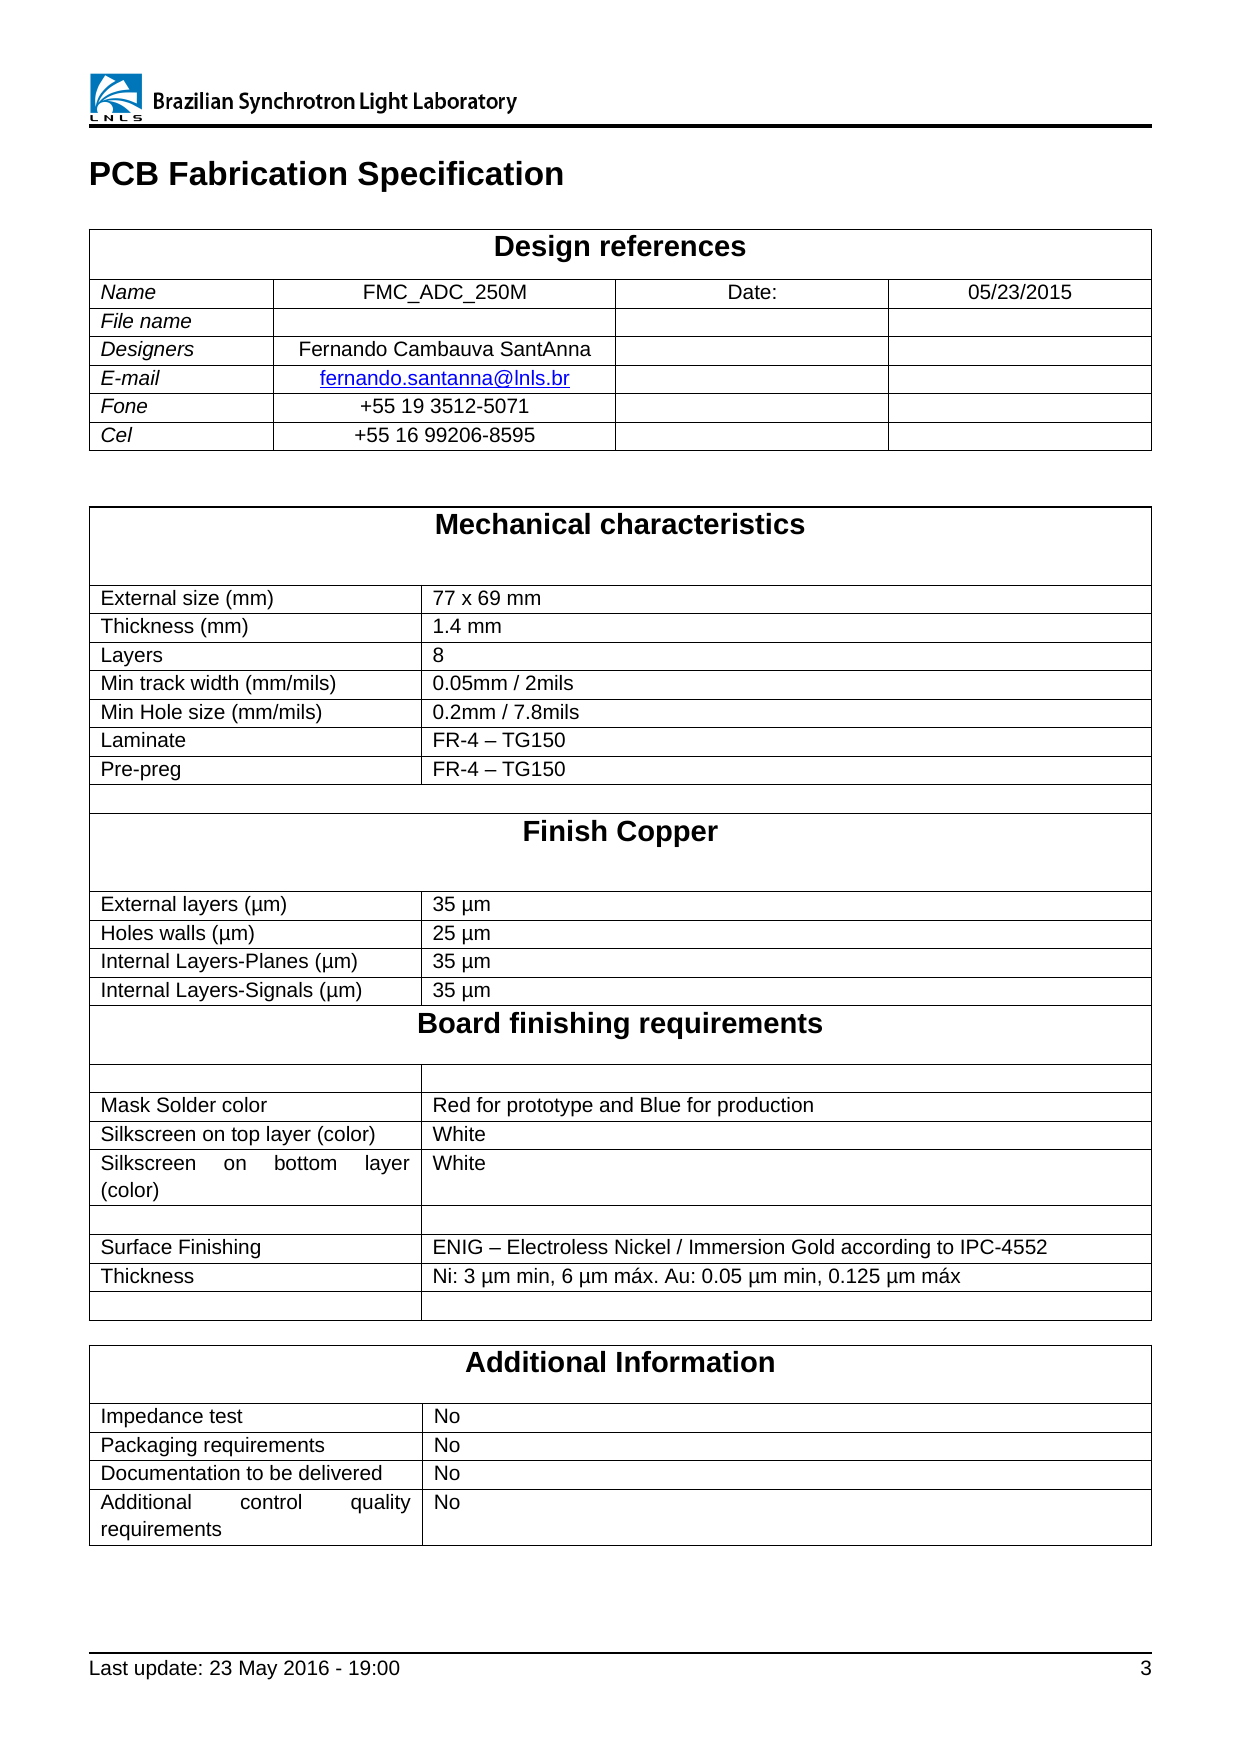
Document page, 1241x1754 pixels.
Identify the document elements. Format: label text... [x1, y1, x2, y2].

table_cell Holes walls (µm) [90, 921, 421, 948]
table_cell Pre-preg [90, 757, 421, 784]
table_cell Surface Finishing [90, 1235, 421, 1262]
table_cell [889, 394, 1151, 422]
table_cell White [422, 1150, 1151, 1205]
table_cell FR-4 – TG150 [422, 757, 1151, 784]
table_cell Documentation to be delivered [90, 1461, 422, 1489]
table_cell Cel [90, 423, 273, 450]
table_cell Red for prototype and Blue for production [422, 1093, 1151, 1121]
table_header Additional Information [90, 1346, 1151, 1403]
table_cell E-mail [90, 366, 273, 393]
table_cell +55 16 99206-8595 [274, 423, 615, 450]
table_cell Packaging requirements [90, 1433, 422, 1460]
table_cell [889, 366, 1151, 393]
table_cell External layers (µm) [90, 892, 421, 919]
table_cell [889, 423, 1151, 450]
table_cell Ni: 3 µm min, 6 µm máx. Au: 0.05 µm min, 0.125 µm máx [422, 1264, 1151, 1291]
table_cell [889, 337, 1151, 365]
table_cell 1.4 mm [422, 614, 1151, 642]
table_cell [616, 337, 888, 365]
table_cell [889, 309, 1151, 336]
table_cell Impedance test [90, 1404, 422, 1432]
table_cell Designers [90, 337, 273, 365]
table_cell [90, 1065, 421, 1092]
table_cell No [423, 1433, 1151, 1460]
table_cell No [423, 1404, 1151, 1432]
table_cell Board finishing requirements [90, 1006, 1151, 1064]
table_cell fernando.santanna@lnls.br [274, 366, 615, 393]
table_cell White [422, 1122, 1151, 1149]
table_cell External size (mm) [90, 586, 421, 613]
table_cell [422, 1292, 1151, 1319]
table_cell 35 µm [422, 892, 1151, 919]
table_cell Internal Layers-Signals (µm) [90, 978, 421, 1005]
table_cell Min track width (mm/mils) [90, 671, 421, 699]
table_cell 0.2mm / 7.8mils [422, 700, 1151, 727]
table_cell Thickness (mm) [90, 614, 421, 642]
table_cell [422, 1206, 1151, 1234]
table_cell [90, 1292, 421, 1319]
table_header Design references [90, 230, 1151, 279]
table_cell [90, 785, 1151, 813]
table_cell ENIG – Electroless Nickel / Immersion Gold according to IPC-4552 [422, 1235, 1151, 1262]
table_cell Min Hole size (mm/mils) [90, 700, 421, 727]
table_cell 25 µm [422, 921, 1151, 948]
table_cell Silkscreen on top layer (color) [90, 1122, 421, 1149]
picture [151, 88, 520, 118]
table_cell Mask Solder color [90, 1093, 421, 1121]
table_cell Finish Copper [90, 814, 1151, 891]
table_cell Laminate [90, 728, 421, 756]
table_cell No [423, 1490, 1151, 1545]
table_cell File name [90, 309, 273, 336]
table_cell Internal Layers-Planes (µm) [90, 949, 421, 977]
table_cell Date: [616, 280, 888, 308]
table_cell +55 19 3512-5071 [274, 394, 615, 422]
table_cell 05/23/2015 [889, 280, 1151, 308]
subtitle PCB Fabrication Specification [89, 153, 1152, 192]
table_cell Fone [90, 394, 273, 422]
table_cell No [423, 1461, 1151, 1489]
table_cell [616, 309, 888, 336]
table_cell [274, 309, 615, 336]
table_cell [422, 1065, 1151, 1092]
table_cell Silkscreen on bottom layer (color) [90, 1150, 421, 1205]
table_cell 35 µm [422, 978, 1151, 1005]
table_cell Layers [90, 643, 421, 670]
table_cell 8 [422, 643, 1151, 670]
table_cell [616, 394, 888, 422]
table_cell 77 x 69 mm [422, 586, 1151, 613]
table_cell [616, 366, 888, 393]
table_cell [90, 1206, 421, 1234]
table_cell FR-4 – TG150 [422, 728, 1151, 756]
picture [88, 72, 144, 123]
table_cell 0.05mm / 2mils [422, 671, 1151, 699]
table_cell Thickness [90, 1264, 421, 1291]
table_cell 35 µm [422, 949, 1151, 977]
table_header Mechanical characteristics [90, 508, 1151, 584]
table_cell [616, 423, 888, 450]
table_cell FMC_ADC_250M [274, 280, 615, 308]
table_cell Name [90, 280, 273, 308]
table_cell Additional control quality requirements [90, 1490, 422, 1545]
table_cell Fernando Cambauva SantAnna [274, 337, 615, 365]
